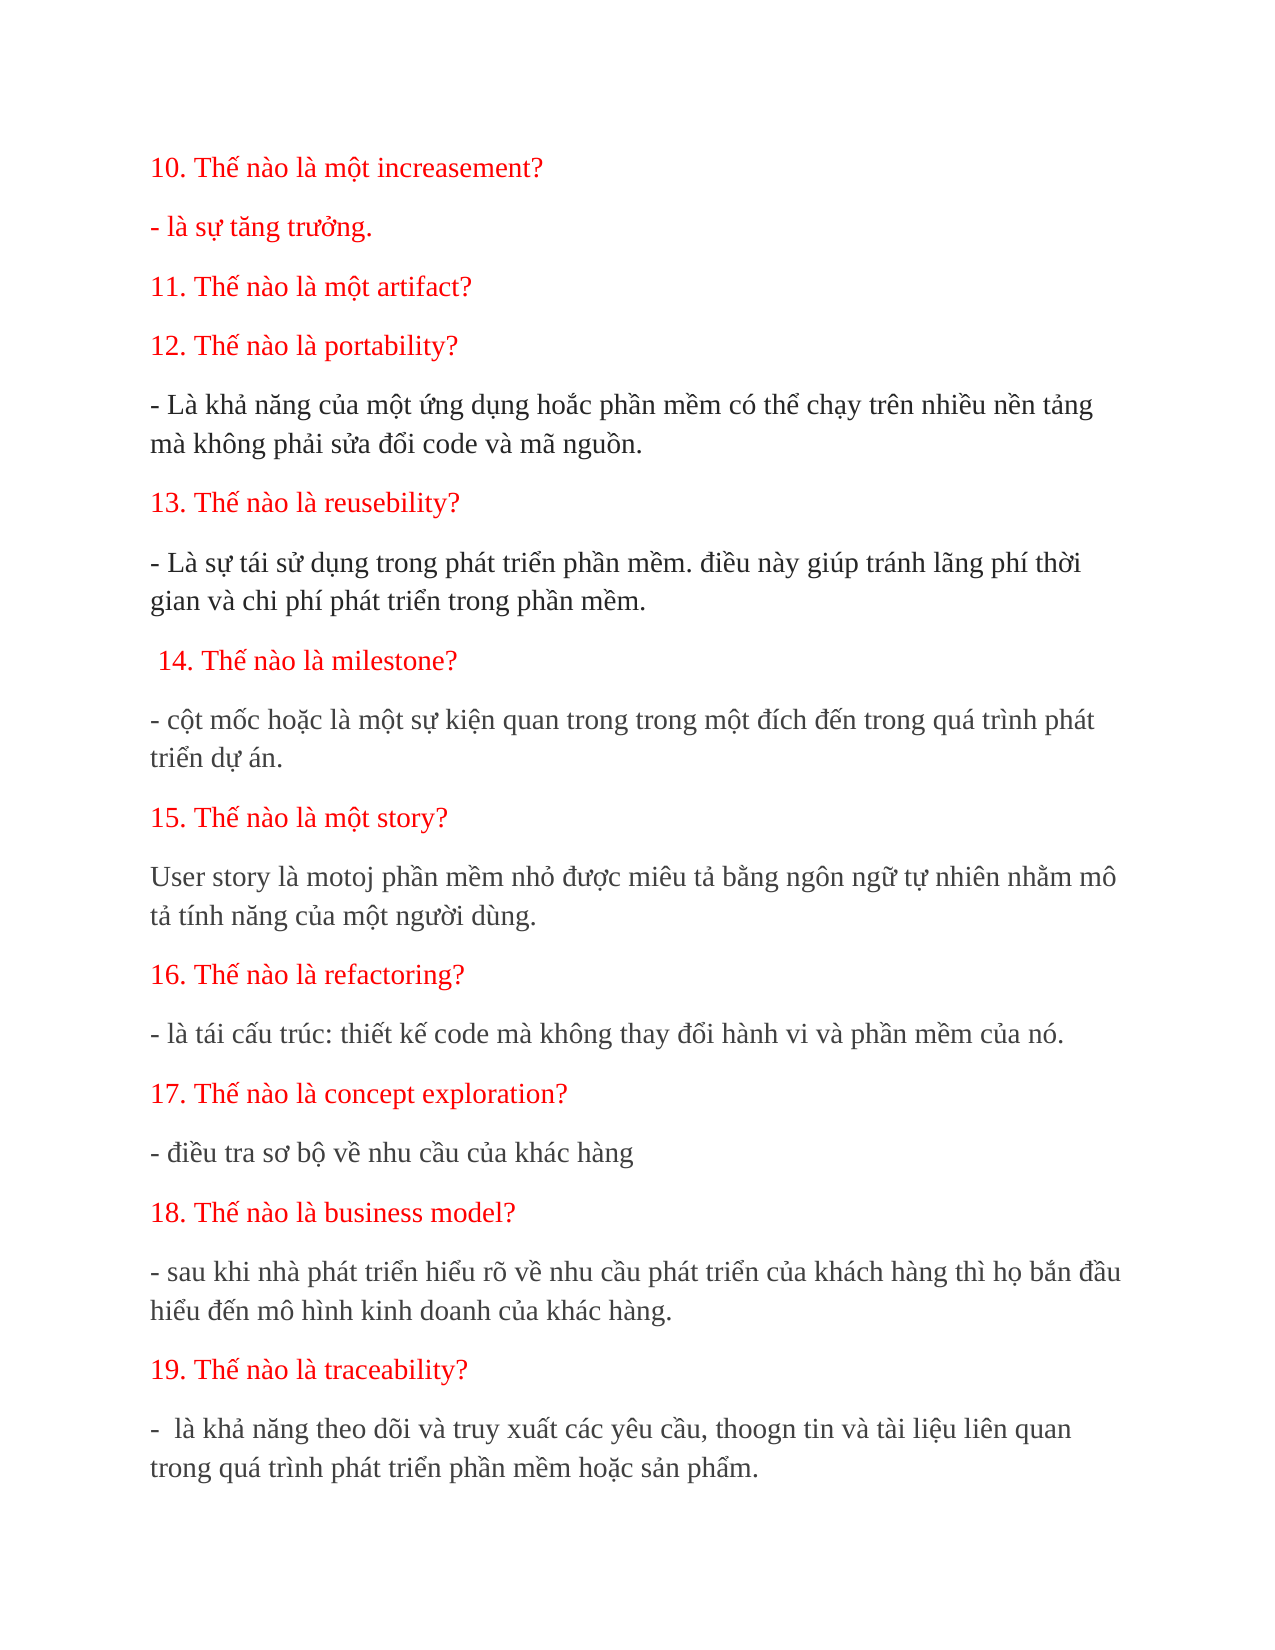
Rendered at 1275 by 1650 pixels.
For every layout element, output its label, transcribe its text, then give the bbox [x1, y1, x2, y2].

text 17. Thế nào là concept exploration? [150, 1076, 1125, 1109]
text - là tái cấu trúc: thiết kế code mà không thay đổi hành vi và phần mềm của nó. [150, 1017, 1125, 1050]
text 15. Thế nào là một story? [150, 800, 1125, 833]
text 14. Thế nào là milestone? [150, 643, 1125, 676]
text - điều tra sơ bộ về nhu cầu của khác hàng [150, 1135, 1125, 1169]
text - Là sự tái sử dụng trong phát triển phần mềm. điều này giúp tránh lãng phí thời gian và chi phí phát triển trong phần mềm. [150, 545, 1125, 617]
text 13. Thế nào là reusebility? [150, 485, 1125, 519]
text - cột mốc hoặc là một sự kiện quan trong trong một đích đến trong quá trình phát triển dự án. [150, 702, 1125, 774]
text 12. Thế nào là portability? [150, 328, 1125, 362]
text - là khả năng theo dõi và truy xuất các yêu cầu, thoogn tin và tài liệu liên quan trong quá trình phát triển phần mềm hoặc sản phẩm. [150, 1411, 1125, 1483]
text 16. Thế nào là refactoring? [150, 957, 1125, 991]
text 11. Thế nào là một artifact? [150, 269, 1125, 302]
text 10. Thế nào là một increasement? [150, 150, 1125, 183]
text User story là motoj phần mềm nhỏ được miêu tả bằng ngôn ngữ tự nhiên nhằm mô tả tính năng của một người dùng. [150, 859, 1125, 931]
text - là sự tăng trưởng. [150, 209, 1125, 243]
text - sau khi nhà phát triển hiểu rõ về nhu cầu phát triển của khách hàng thì họ bắn đầu hiểu đến mô hình kinh doanh của khác hàng. [150, 1254, 1125, 1326]
text 19. Thế nào là traceability? [150, 1352, 1125, 1386]
text - Là khả năng của một ứng dụng hoắc phần mềm có thể chạy trên nhiều nền tảng mà không phải sửa đổi code và mã nguồn. [150, 387, 1125, 459]
text 18. Thế nào là business model? [150, 1195, 1125, 1228]
